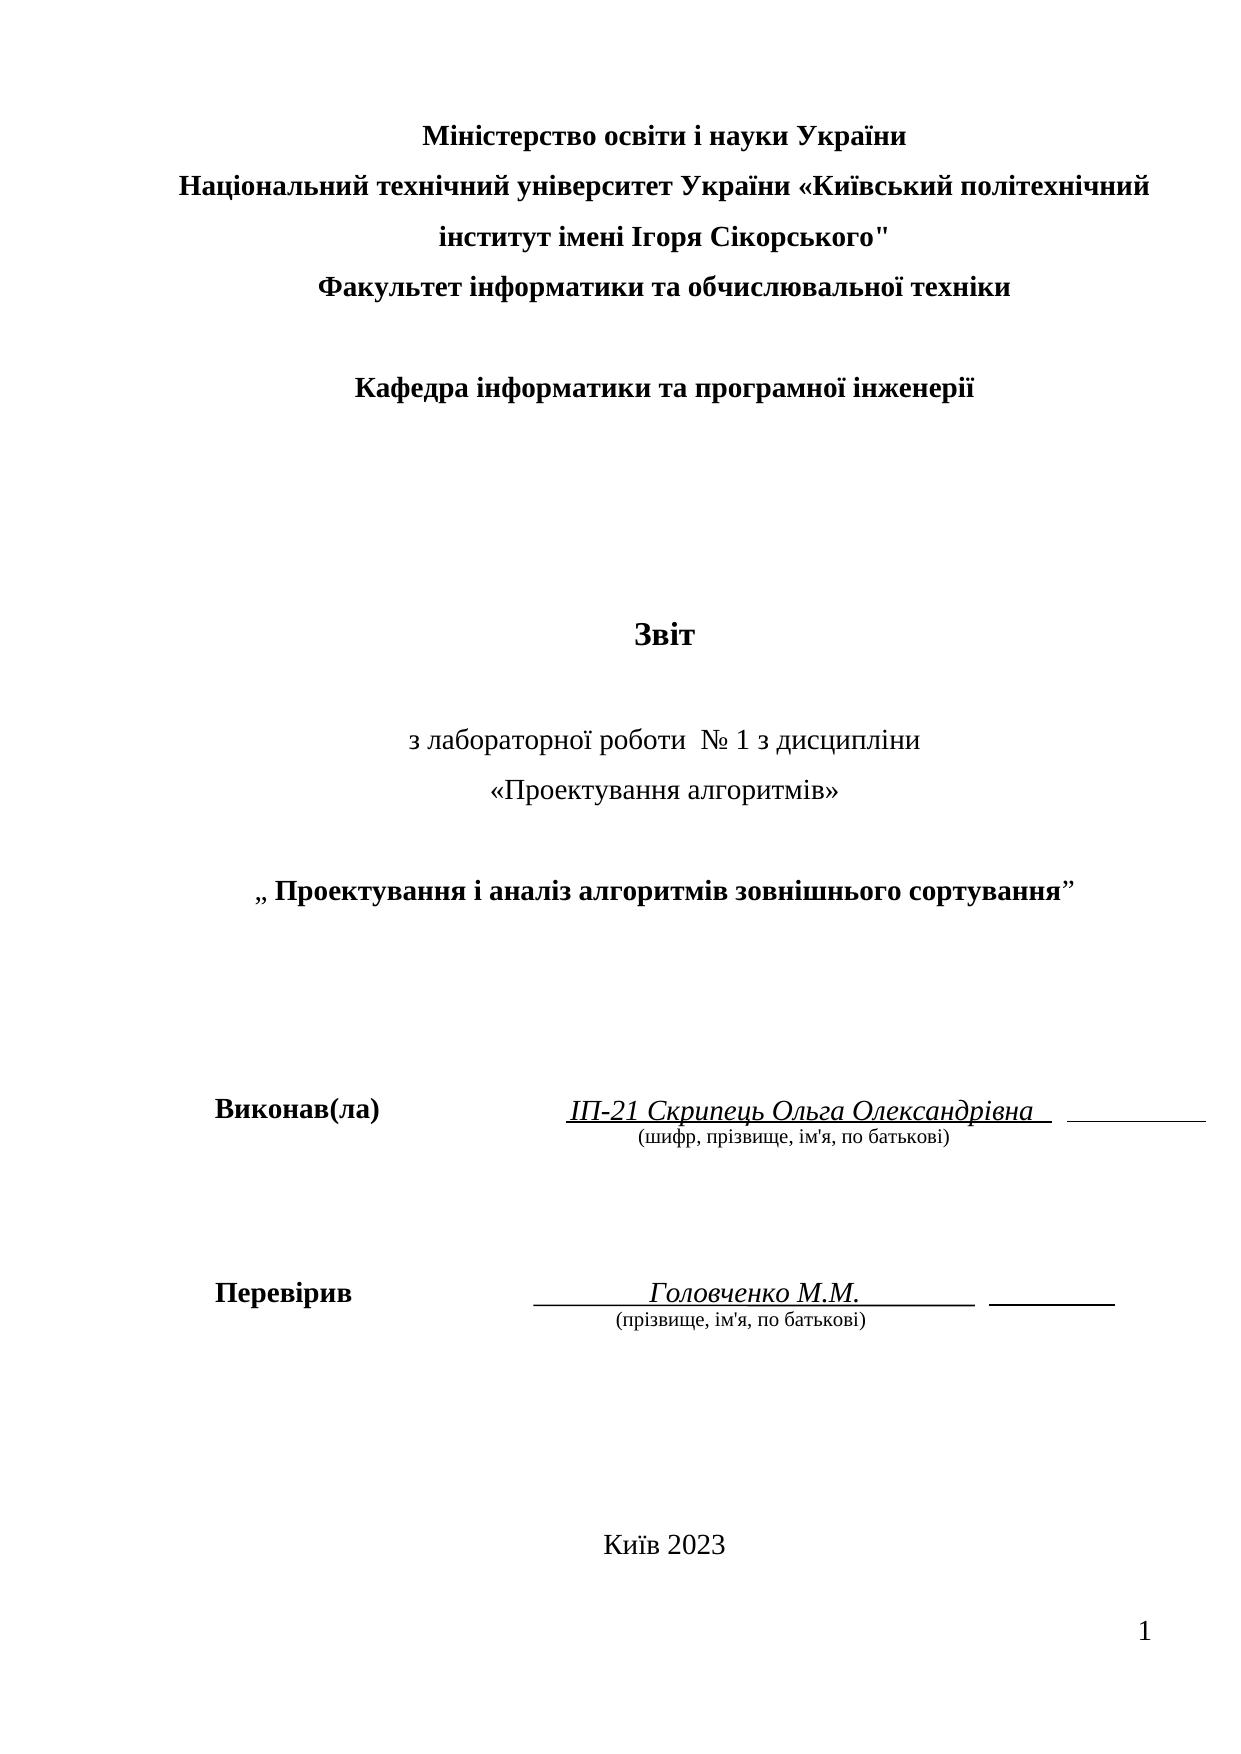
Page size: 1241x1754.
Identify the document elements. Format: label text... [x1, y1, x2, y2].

text Кафедра інформатики та програмної інженерії [177, 370, 1152, 403]
text Київ 2023 [177, 1527, 1152, 1560]
text «Проектування алгоритмів» [177, 772, 1152, 806]
text з лабораторної роботи № 1 з дисципліни [177, 722, 1152, 755]
text Факультет інформатики та обчислювальної техніки [177, 269, 1152, 303]
text Звіт [177, 614, 1152, 652]
text „ Проектування і аналіз алгоритмів зовнішнього сортування” [177, 873, 1152, 906]
text Національний технічний університет України «Київський політехнічний інститут імені Ігоря Сікорського" [177, 168, 1152, 252]
text Міністерство освіти і науки України [177, 118, 1152, 152]
